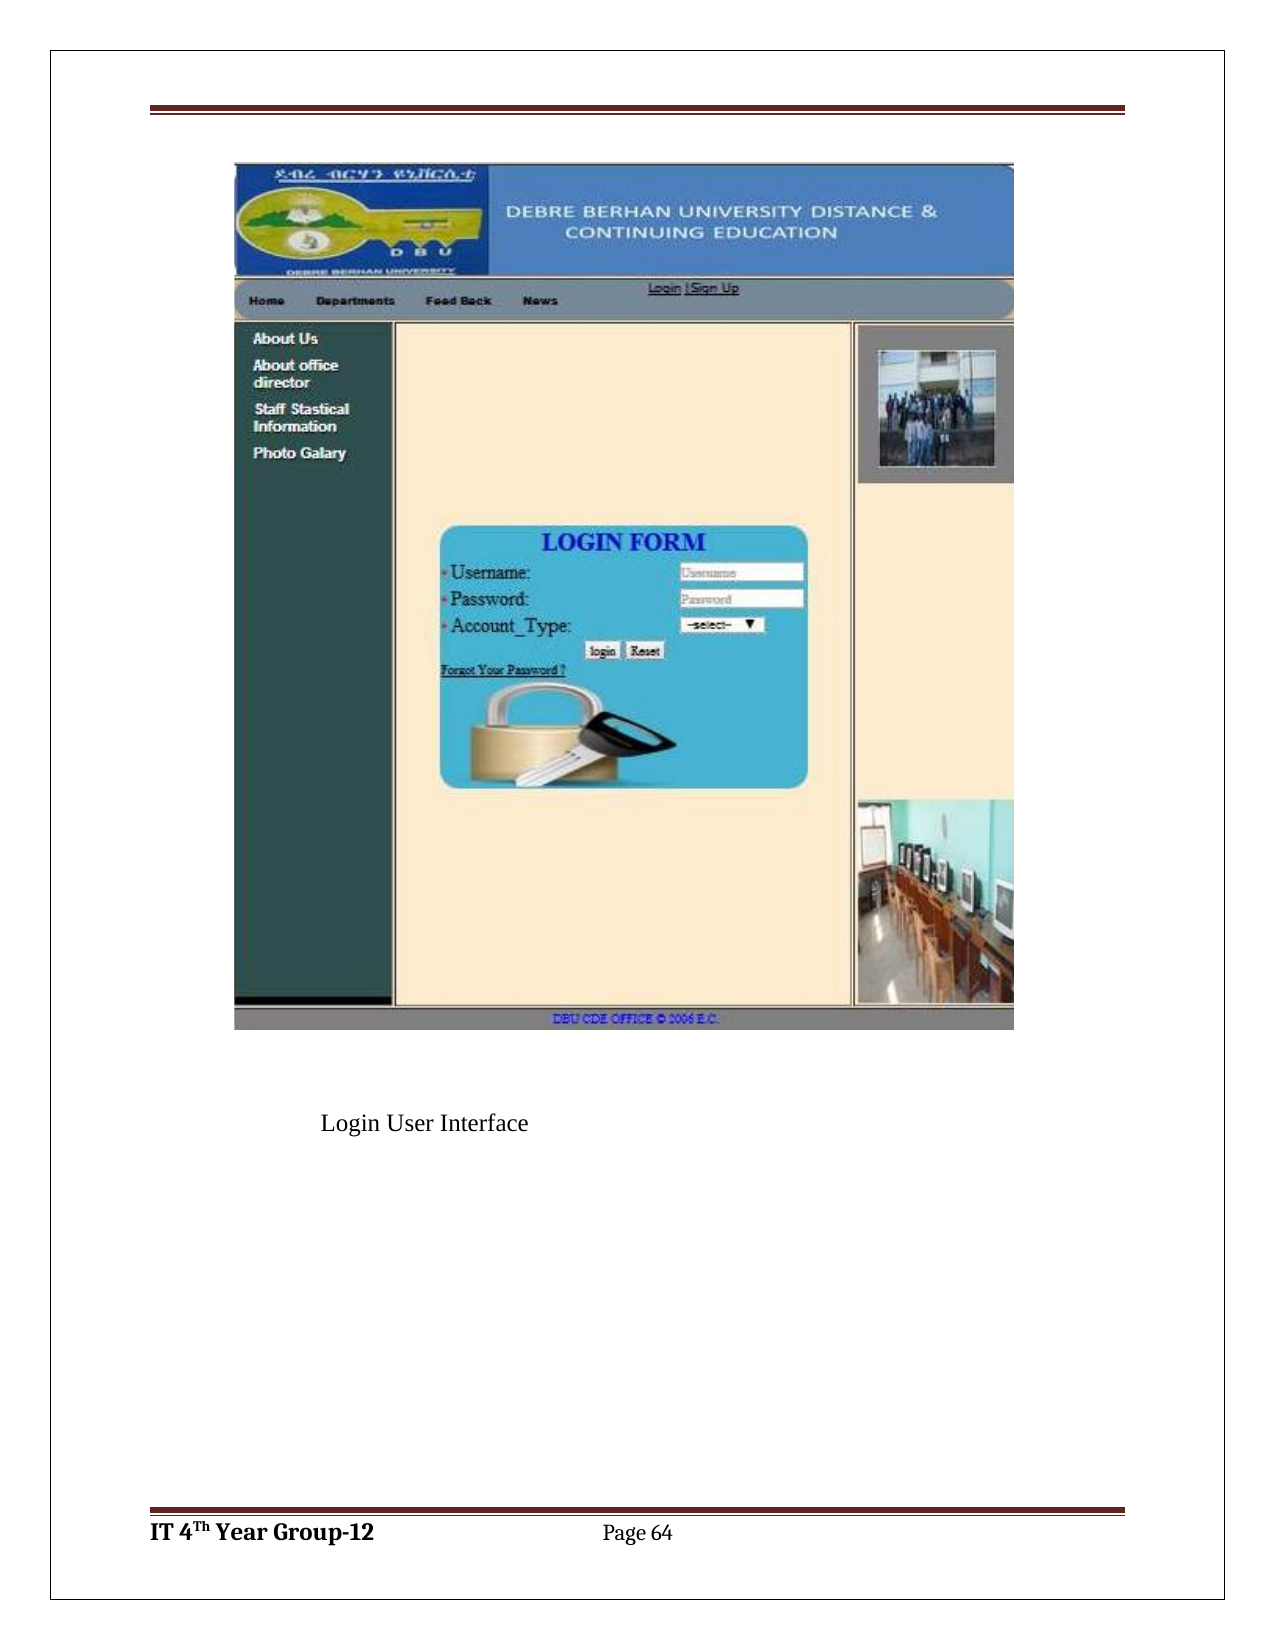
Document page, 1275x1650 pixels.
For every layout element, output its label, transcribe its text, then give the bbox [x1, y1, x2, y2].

text Login User Interface [150, 1108, 1125, 1136]
picture [232, 162, 1015, 1028]
